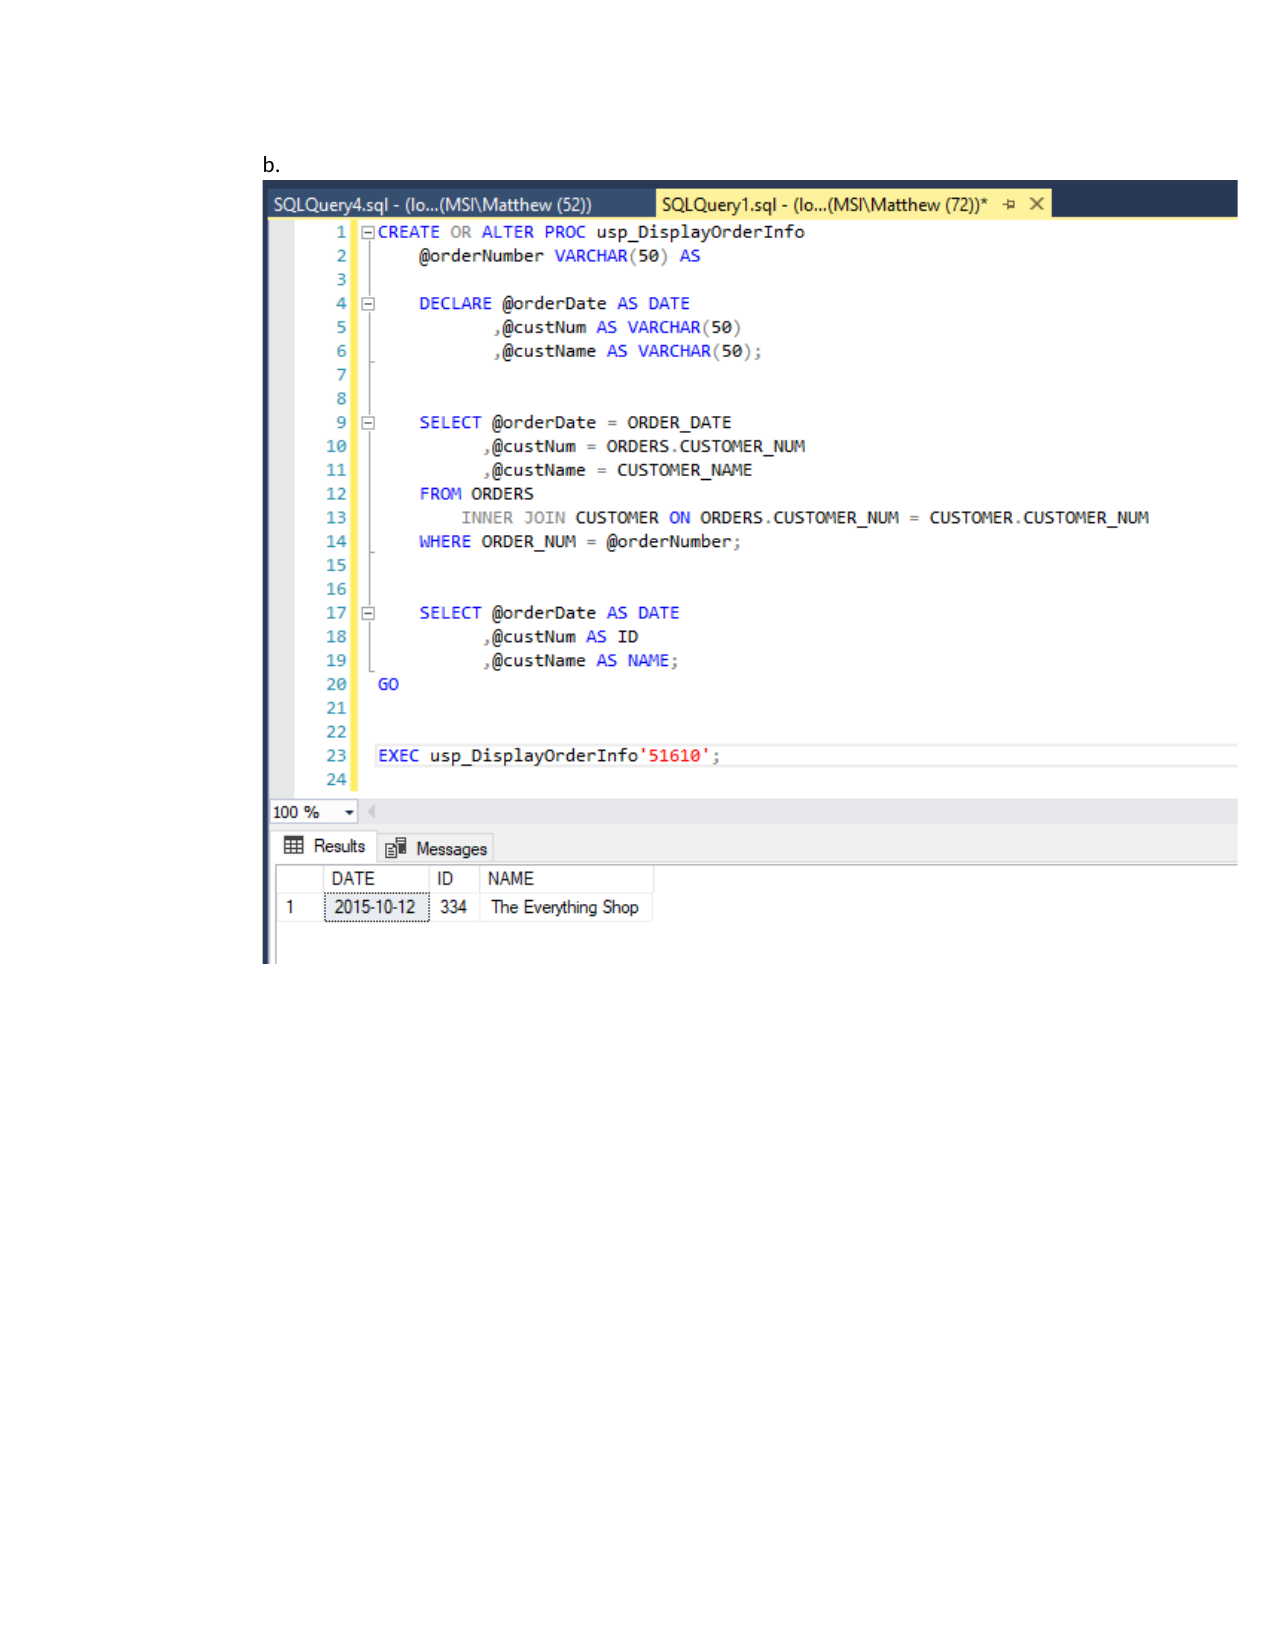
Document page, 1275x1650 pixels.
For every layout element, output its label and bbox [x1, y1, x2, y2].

picture [262, 180, 1238, 964]
